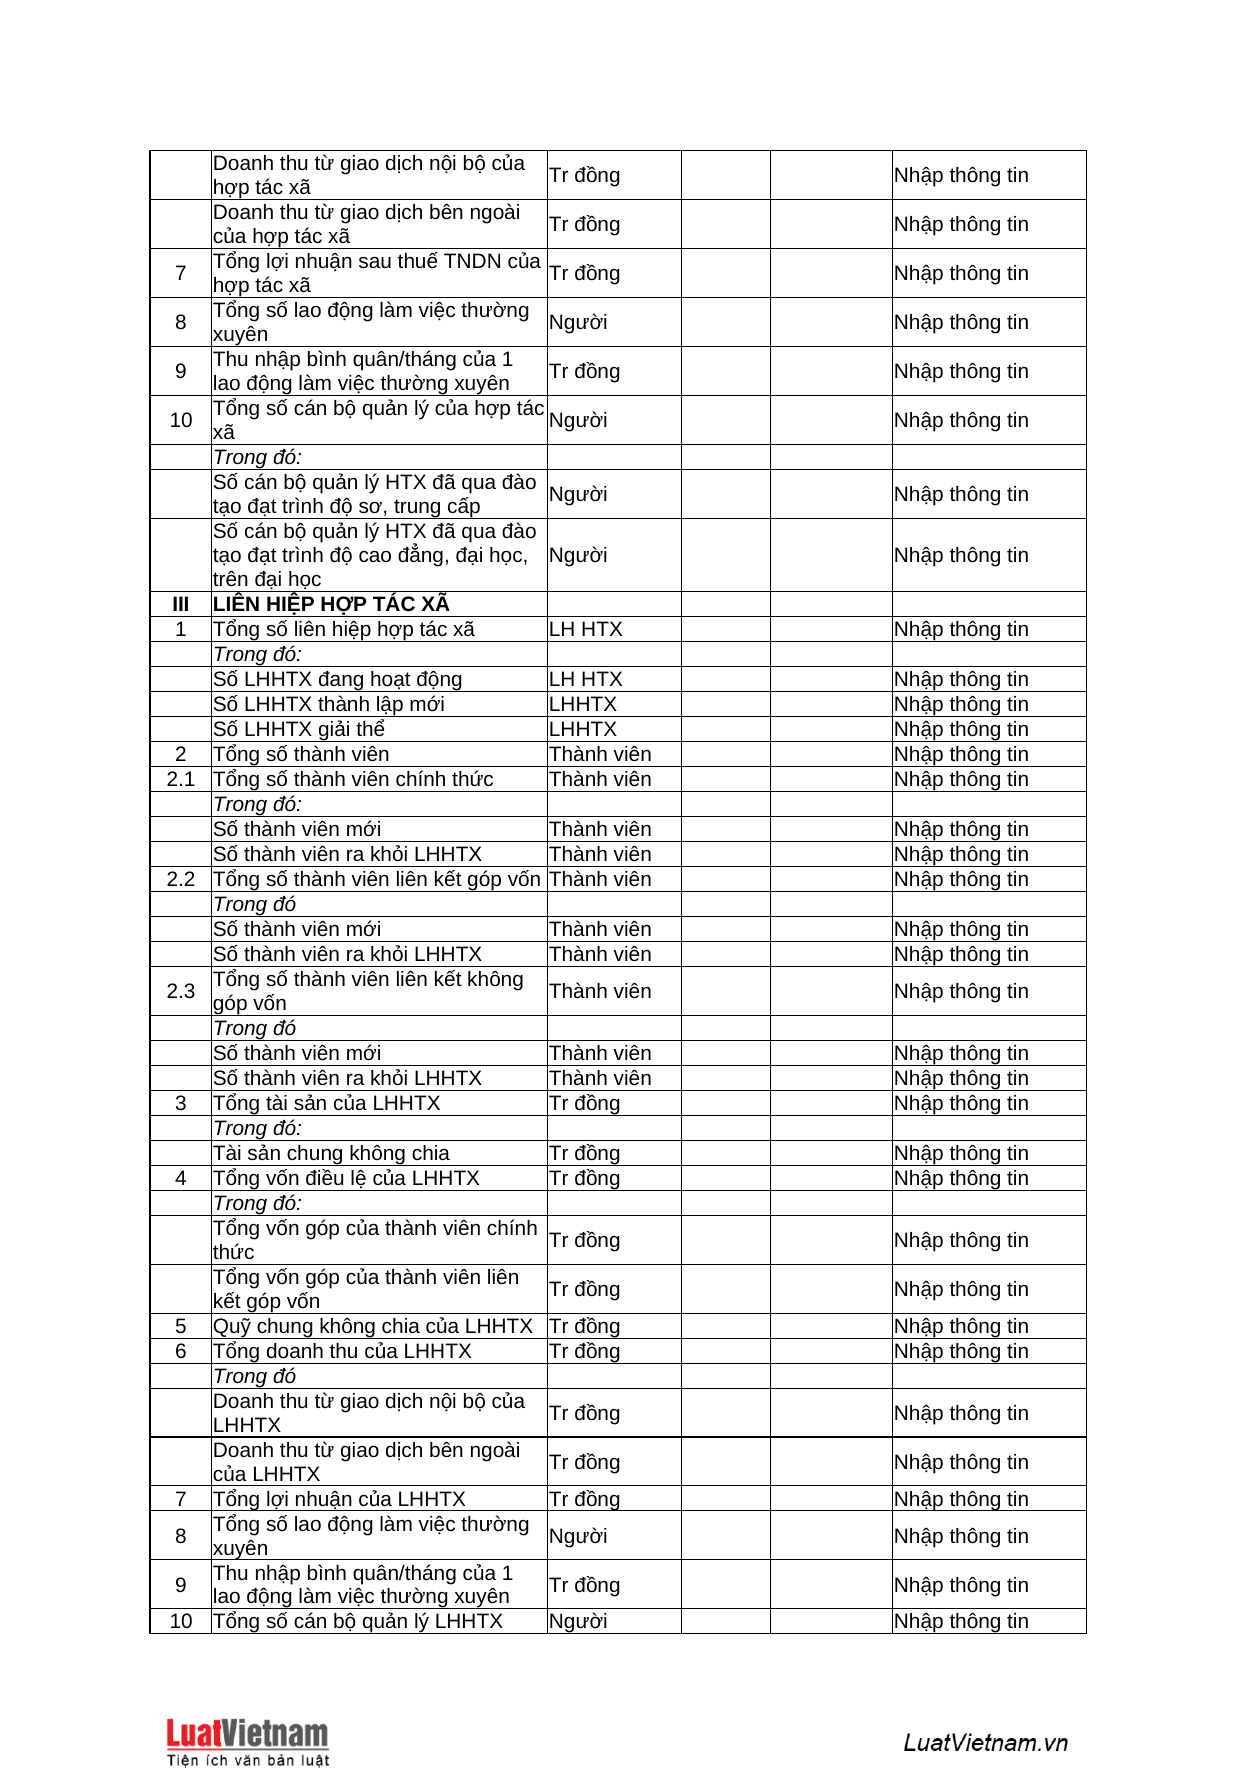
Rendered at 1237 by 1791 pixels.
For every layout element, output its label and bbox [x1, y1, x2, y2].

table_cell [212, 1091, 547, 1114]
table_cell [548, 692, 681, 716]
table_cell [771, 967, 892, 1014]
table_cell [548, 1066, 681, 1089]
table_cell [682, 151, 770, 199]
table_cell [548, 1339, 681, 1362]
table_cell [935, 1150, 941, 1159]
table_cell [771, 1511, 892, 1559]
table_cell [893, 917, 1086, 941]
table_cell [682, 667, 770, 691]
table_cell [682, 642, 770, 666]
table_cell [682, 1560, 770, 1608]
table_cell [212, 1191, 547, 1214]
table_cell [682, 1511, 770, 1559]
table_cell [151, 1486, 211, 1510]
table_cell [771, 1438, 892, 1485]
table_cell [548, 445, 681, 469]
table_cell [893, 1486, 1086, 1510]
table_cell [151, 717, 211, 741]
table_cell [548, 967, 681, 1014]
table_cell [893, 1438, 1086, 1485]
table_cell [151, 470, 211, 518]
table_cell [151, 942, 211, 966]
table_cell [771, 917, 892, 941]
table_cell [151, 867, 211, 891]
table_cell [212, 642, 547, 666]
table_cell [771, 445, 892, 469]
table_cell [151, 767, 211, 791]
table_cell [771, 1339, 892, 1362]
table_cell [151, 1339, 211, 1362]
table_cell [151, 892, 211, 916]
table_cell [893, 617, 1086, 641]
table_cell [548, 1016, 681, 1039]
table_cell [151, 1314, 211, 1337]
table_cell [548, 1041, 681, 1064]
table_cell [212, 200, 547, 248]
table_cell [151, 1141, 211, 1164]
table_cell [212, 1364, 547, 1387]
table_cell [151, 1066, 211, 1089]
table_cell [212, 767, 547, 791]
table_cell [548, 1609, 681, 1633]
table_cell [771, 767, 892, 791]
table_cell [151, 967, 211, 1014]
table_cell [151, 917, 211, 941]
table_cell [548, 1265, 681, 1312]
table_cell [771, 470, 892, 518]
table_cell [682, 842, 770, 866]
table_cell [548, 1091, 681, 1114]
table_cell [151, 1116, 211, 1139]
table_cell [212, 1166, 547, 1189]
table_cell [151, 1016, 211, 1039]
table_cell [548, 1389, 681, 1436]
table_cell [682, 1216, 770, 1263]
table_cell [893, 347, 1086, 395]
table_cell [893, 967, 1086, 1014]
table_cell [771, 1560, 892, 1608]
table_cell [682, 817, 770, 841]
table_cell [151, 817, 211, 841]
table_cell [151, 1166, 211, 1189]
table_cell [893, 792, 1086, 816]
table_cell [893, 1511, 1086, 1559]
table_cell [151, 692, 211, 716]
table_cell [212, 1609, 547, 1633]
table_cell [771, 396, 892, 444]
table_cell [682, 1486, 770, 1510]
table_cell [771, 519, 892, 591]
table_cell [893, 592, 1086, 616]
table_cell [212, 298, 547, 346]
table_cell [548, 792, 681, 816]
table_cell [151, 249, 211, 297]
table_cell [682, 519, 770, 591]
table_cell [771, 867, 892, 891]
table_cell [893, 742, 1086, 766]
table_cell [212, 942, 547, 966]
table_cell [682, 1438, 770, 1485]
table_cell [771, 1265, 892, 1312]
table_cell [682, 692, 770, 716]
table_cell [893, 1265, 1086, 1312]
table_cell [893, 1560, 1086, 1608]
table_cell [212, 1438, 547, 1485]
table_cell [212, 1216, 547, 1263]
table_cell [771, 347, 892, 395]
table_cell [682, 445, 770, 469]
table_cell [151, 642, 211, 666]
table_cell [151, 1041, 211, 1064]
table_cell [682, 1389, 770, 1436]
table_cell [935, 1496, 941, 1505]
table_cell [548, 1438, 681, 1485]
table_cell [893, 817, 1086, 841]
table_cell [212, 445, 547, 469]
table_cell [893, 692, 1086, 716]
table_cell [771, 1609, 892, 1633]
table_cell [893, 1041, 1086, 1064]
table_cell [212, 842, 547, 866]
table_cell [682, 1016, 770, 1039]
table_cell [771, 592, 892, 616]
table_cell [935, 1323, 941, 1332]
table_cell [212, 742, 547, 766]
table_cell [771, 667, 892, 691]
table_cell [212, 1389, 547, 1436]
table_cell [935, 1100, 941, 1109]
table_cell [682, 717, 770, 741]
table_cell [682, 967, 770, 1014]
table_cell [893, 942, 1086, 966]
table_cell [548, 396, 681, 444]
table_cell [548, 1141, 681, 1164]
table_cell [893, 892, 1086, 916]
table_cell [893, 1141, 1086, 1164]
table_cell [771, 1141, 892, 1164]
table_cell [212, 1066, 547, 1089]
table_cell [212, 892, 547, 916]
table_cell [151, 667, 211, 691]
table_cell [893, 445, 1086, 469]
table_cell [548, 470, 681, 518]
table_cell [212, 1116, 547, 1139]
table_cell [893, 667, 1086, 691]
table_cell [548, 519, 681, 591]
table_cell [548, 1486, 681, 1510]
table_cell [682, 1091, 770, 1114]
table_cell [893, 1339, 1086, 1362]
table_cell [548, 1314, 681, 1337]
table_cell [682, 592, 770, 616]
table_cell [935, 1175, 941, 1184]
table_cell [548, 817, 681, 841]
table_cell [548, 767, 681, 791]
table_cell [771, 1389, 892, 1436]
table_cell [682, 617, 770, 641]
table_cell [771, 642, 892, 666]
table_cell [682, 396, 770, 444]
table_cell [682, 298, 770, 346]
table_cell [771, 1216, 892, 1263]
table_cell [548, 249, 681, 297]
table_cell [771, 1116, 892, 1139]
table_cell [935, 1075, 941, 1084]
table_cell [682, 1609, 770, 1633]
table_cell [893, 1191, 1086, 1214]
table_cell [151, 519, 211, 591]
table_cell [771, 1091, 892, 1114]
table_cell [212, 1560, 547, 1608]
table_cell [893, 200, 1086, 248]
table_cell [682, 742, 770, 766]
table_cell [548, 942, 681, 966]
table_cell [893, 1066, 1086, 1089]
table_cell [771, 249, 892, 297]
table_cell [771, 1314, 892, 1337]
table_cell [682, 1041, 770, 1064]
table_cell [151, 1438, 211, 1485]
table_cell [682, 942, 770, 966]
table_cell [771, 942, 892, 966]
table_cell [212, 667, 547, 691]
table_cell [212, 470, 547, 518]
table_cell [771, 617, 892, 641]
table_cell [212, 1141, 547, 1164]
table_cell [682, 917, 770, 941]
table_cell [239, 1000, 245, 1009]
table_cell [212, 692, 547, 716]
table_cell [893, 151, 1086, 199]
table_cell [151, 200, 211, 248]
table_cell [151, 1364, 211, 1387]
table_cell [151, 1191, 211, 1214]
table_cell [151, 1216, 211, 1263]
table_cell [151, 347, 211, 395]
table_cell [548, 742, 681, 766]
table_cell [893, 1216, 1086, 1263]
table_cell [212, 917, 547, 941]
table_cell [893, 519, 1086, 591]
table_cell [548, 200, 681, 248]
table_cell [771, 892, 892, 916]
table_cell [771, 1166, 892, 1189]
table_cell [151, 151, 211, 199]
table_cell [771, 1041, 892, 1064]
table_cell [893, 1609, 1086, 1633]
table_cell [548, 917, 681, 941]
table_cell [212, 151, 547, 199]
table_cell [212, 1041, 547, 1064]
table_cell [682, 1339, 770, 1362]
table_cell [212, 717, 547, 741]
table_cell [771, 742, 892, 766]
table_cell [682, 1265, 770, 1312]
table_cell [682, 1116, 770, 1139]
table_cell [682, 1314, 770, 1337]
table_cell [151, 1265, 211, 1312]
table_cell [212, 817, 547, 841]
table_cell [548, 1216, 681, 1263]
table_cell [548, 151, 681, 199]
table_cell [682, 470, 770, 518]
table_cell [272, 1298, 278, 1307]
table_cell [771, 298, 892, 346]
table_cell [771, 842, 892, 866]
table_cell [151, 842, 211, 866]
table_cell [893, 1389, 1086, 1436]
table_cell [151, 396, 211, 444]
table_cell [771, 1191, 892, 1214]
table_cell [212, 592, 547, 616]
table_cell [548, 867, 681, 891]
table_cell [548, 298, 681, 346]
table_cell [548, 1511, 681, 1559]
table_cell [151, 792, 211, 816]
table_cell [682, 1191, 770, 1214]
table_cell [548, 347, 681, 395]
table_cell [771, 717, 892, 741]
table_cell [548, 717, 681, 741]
picture [150, 1696, 1087, 1790]
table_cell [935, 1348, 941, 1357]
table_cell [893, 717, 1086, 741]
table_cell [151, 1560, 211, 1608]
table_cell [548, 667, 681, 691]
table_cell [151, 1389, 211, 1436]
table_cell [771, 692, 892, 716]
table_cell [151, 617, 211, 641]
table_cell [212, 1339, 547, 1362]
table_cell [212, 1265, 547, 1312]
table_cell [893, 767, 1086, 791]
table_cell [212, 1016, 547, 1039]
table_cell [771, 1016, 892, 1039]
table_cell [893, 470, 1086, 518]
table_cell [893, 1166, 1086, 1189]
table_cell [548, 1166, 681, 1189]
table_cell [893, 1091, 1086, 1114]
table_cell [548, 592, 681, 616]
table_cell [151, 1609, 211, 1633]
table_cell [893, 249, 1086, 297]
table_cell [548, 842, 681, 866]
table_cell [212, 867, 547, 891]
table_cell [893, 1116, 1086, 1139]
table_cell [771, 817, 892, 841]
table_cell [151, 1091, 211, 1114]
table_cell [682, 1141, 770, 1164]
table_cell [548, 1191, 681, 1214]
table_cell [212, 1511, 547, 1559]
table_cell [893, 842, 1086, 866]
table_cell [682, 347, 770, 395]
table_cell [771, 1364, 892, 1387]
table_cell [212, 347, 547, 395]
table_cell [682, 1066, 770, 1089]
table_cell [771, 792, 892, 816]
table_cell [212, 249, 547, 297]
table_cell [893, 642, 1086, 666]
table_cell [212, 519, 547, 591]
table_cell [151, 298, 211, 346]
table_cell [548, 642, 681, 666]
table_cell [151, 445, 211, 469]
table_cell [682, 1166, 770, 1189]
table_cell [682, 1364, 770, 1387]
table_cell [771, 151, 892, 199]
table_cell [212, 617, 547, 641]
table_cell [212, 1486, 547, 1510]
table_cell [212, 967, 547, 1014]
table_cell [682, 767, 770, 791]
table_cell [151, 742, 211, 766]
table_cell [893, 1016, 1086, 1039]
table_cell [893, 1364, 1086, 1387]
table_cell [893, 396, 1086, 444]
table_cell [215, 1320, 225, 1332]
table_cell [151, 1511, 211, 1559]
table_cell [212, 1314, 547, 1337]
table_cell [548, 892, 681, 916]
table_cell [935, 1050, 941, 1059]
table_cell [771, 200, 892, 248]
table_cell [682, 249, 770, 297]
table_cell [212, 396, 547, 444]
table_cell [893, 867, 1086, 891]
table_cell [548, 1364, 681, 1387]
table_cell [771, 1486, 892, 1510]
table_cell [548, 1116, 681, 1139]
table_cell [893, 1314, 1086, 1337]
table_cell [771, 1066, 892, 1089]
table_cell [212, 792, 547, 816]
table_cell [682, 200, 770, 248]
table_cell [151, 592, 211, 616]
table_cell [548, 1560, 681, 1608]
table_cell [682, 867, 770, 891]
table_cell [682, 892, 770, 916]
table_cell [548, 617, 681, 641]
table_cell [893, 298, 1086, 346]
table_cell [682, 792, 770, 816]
